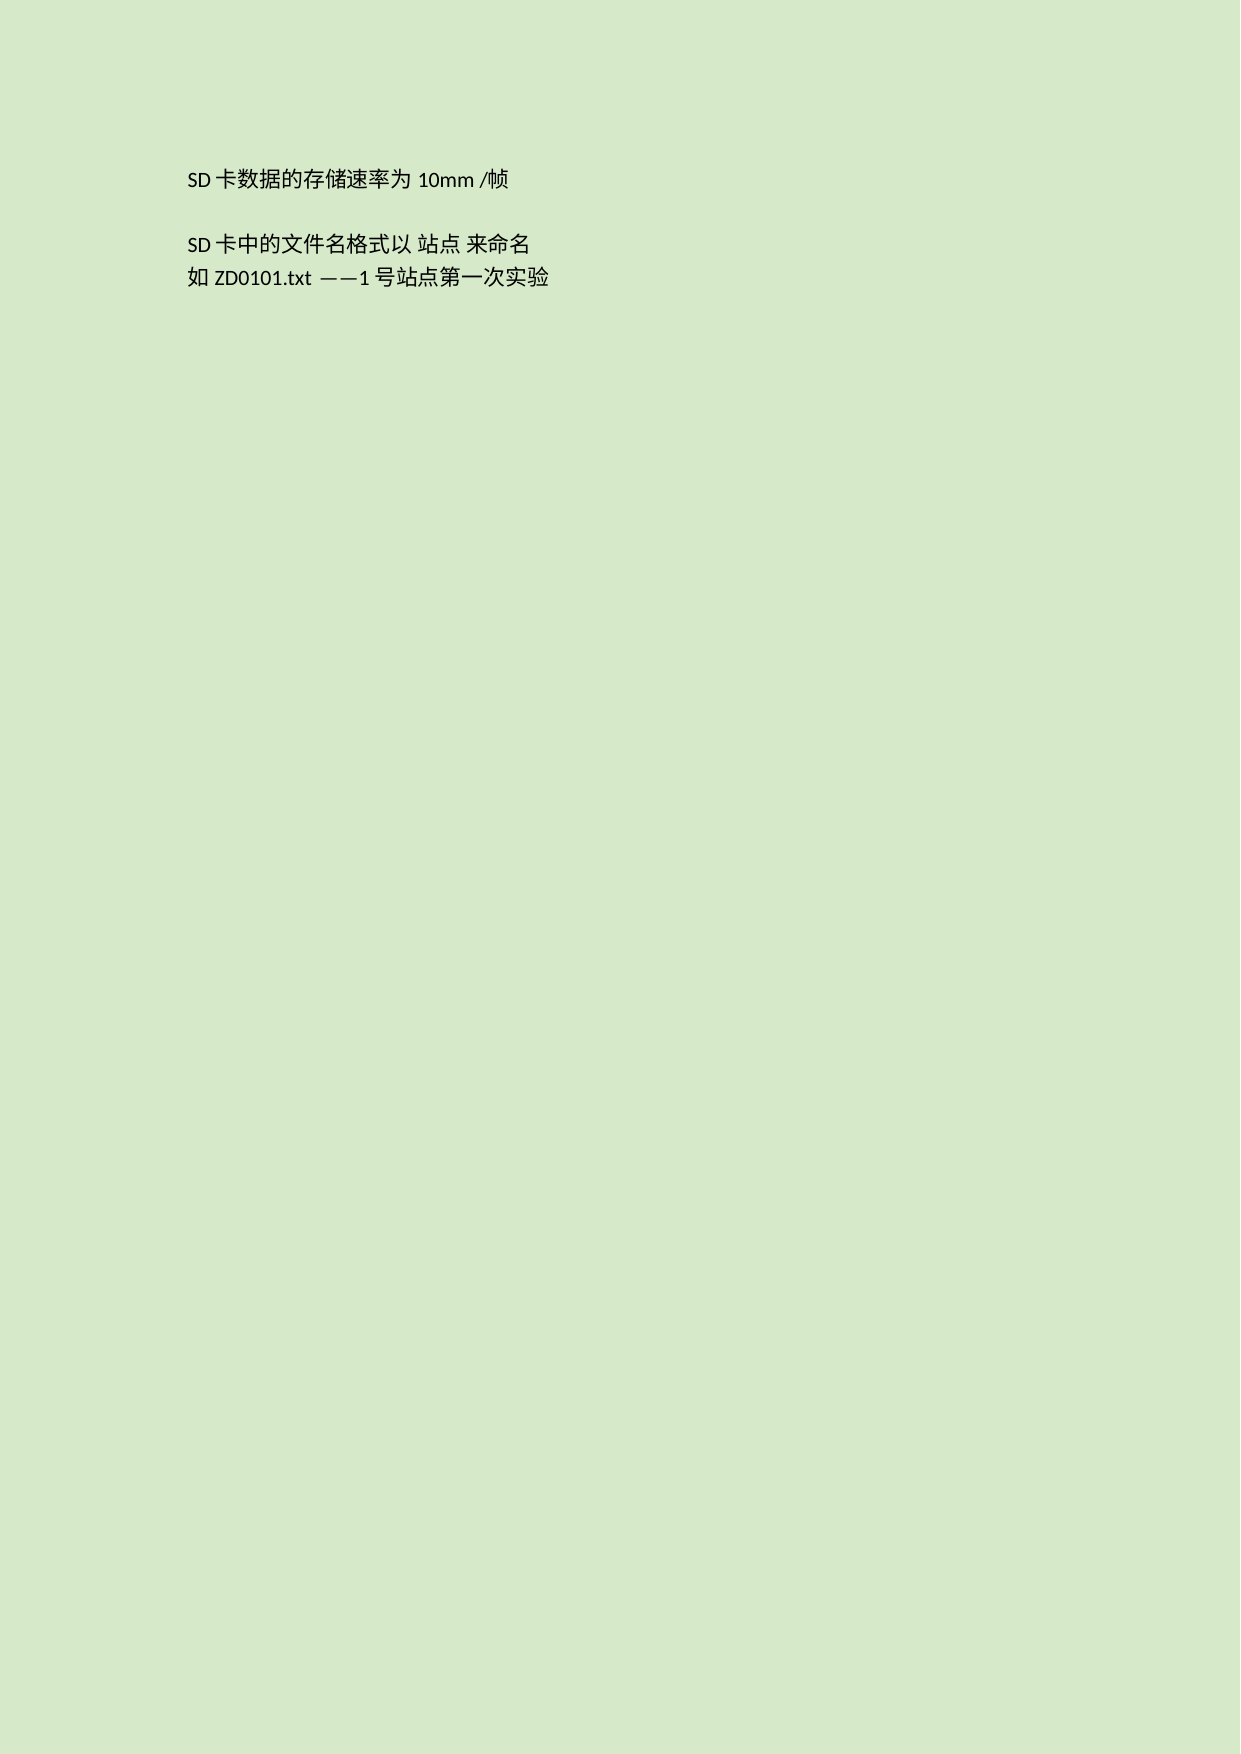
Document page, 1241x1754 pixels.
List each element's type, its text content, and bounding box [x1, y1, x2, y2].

text SD卡数据的存储速率为 10mm /帧 [187, 162, 1053, 194]
text SD卡中的文件名格式以 站点 来命名 [187, 227, 1053, 259]
text 如 ZD0101.txt ——1号站点第一次实验 [187, 259, 1053, 292]
